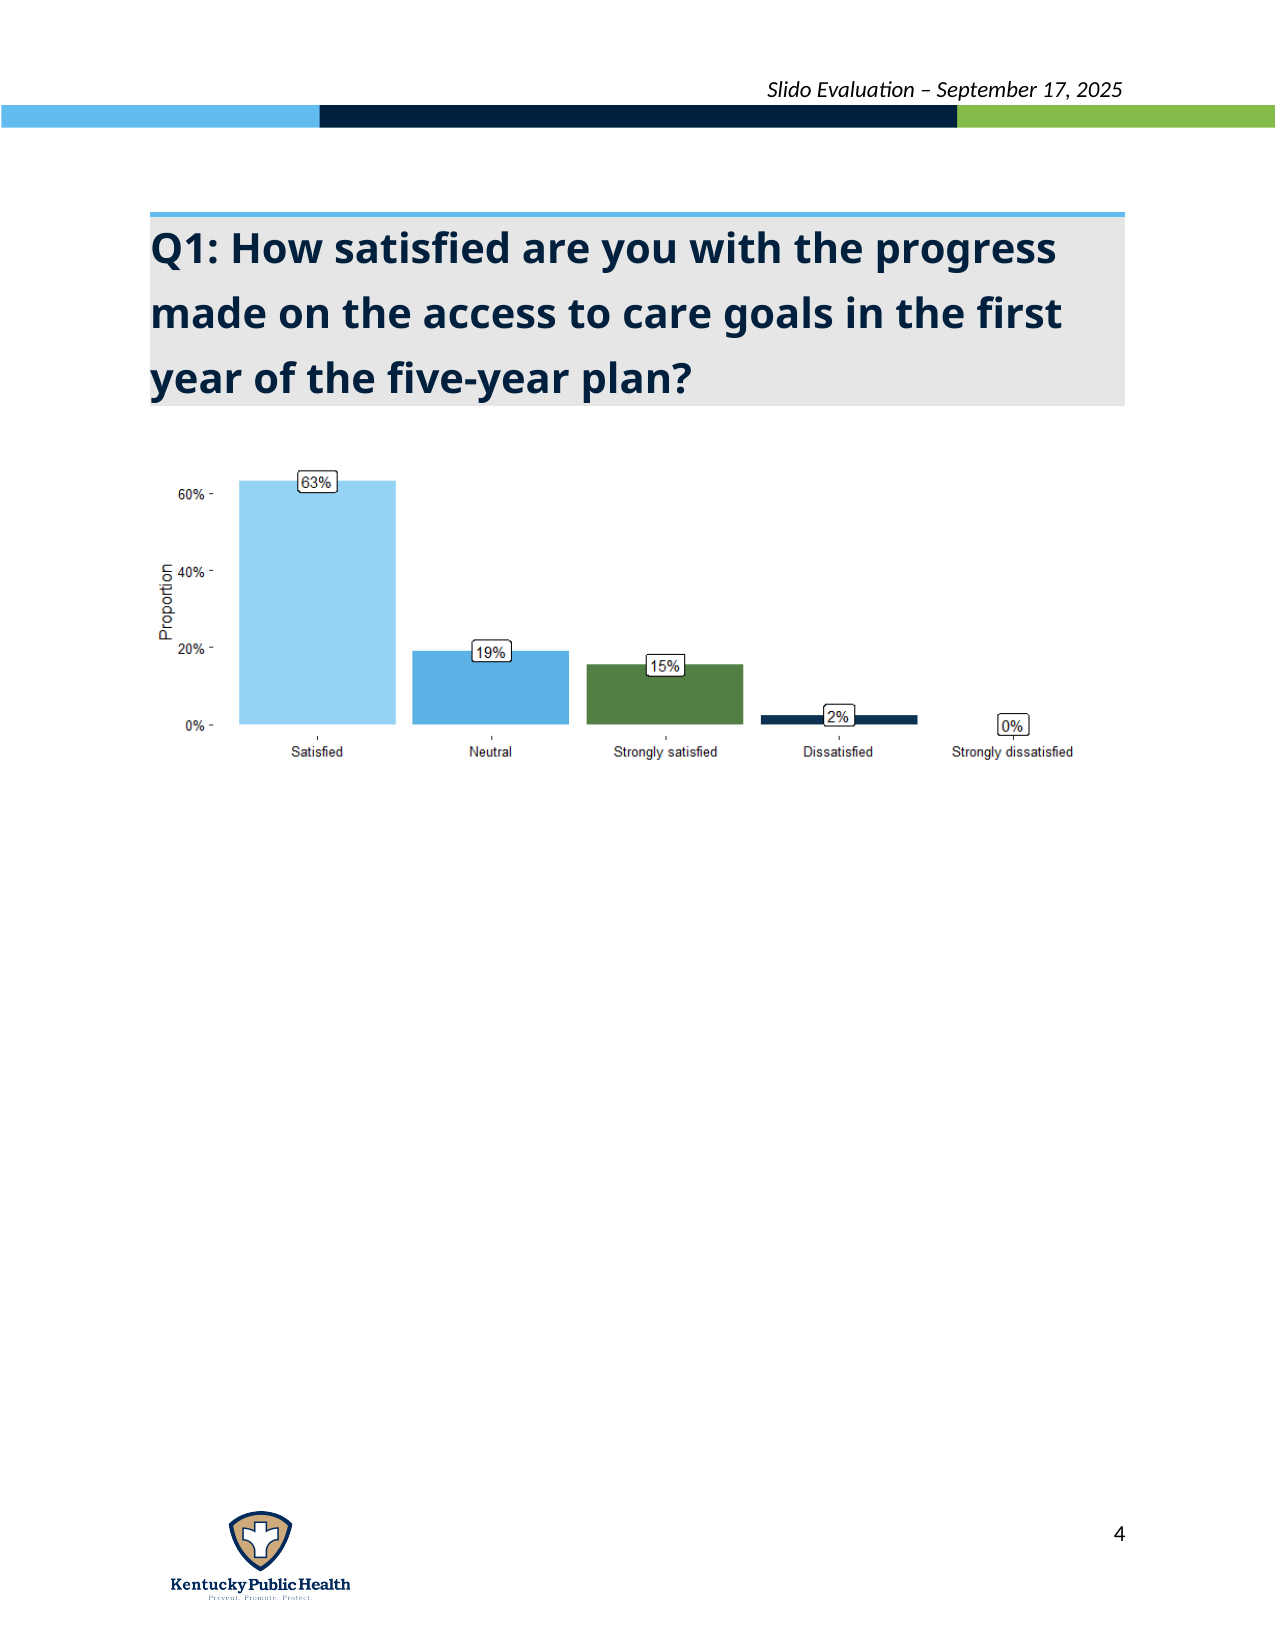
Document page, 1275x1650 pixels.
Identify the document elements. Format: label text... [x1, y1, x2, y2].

subtitle Q1: How satisfied are you with the progress made on the access to care goals in the first year of the five-year plan? [150, 217, 1125, 406]
picture [150, 461, 1125, 767]
picture [170, 1511, 351, 1603]
